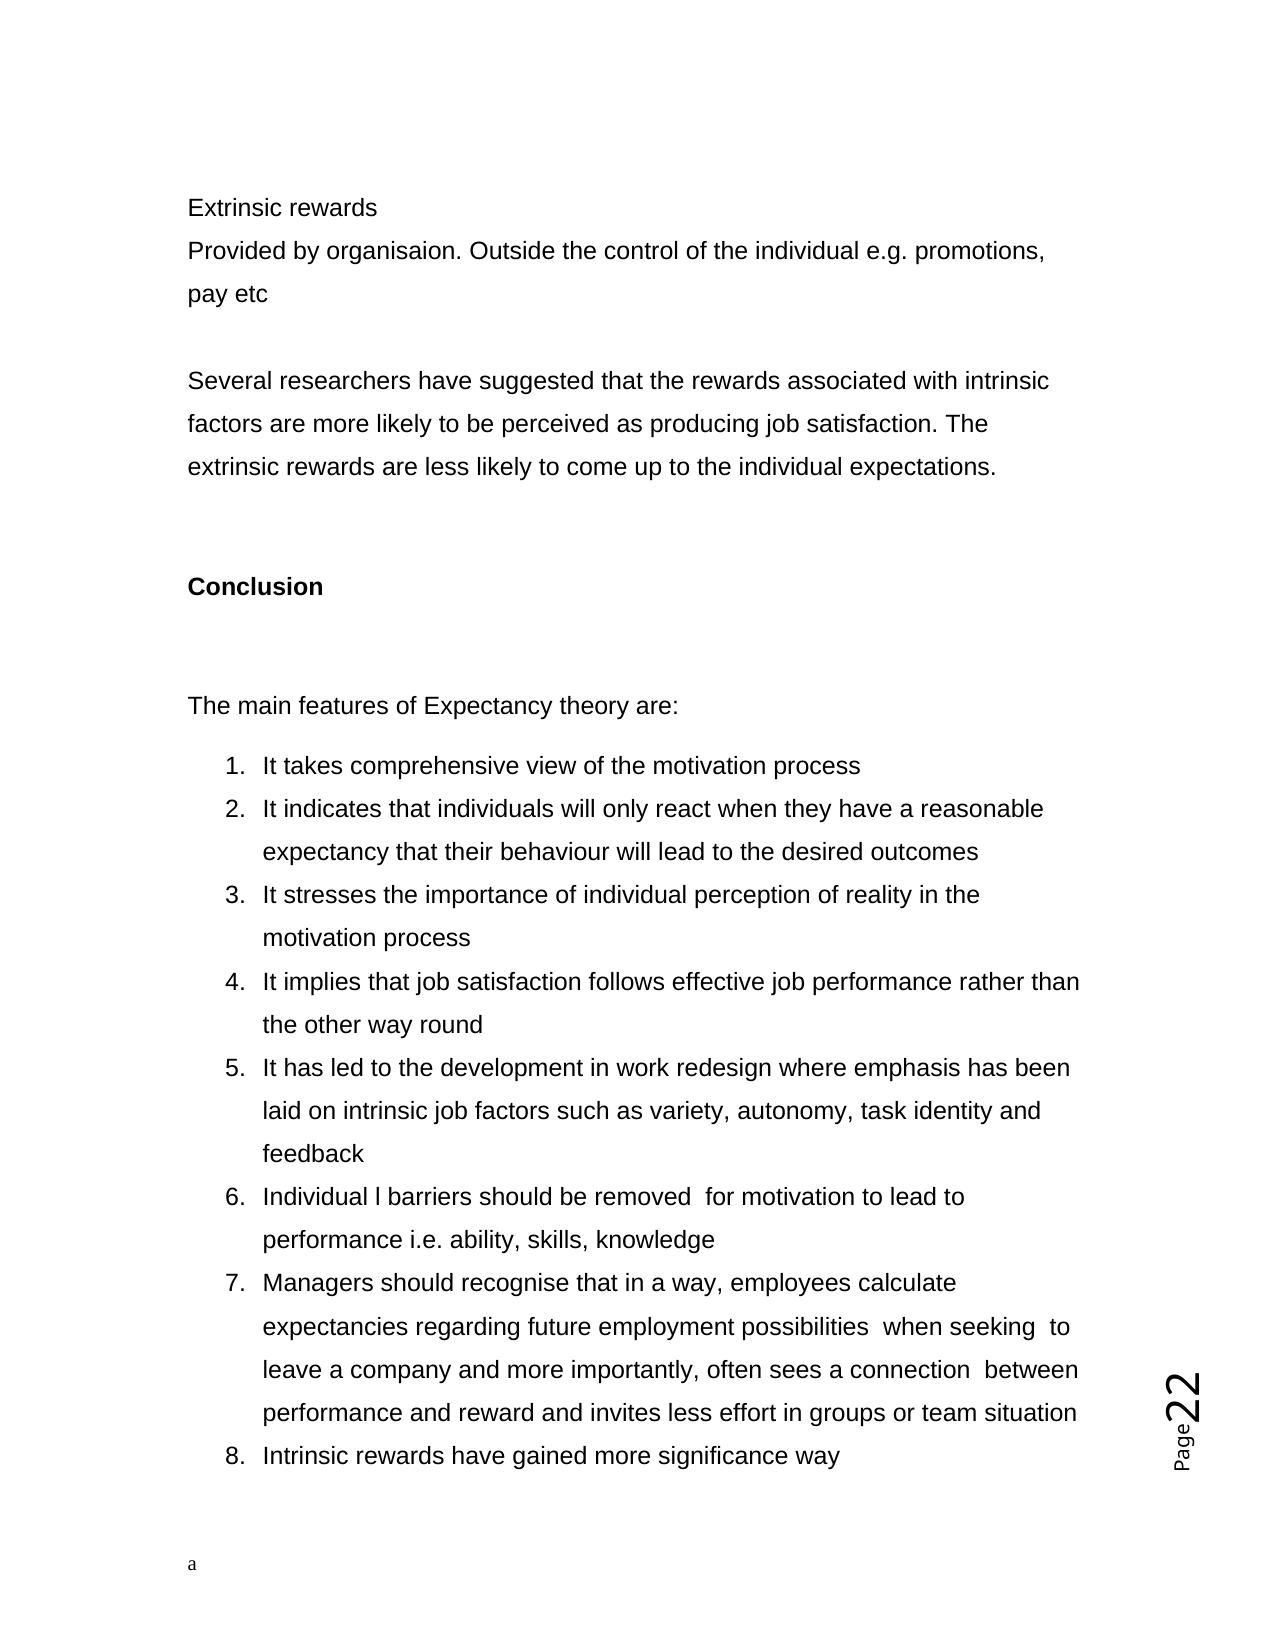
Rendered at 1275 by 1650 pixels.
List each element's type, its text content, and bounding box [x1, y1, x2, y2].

text The main features of Expectancy theory are: [187, 691, 1087, 720]
text Provided by organisaion. Outside the control of the individual e.g. promotions, pay etc [187, 236, 1087, 308]
list It indicates that individuals will only react when they have a reasonable expectancy that their behaviour will lead to the desired outcomes [225, 794, 1087, 866]
list Managers should recognise that in a way, employees calculate expectancies regarding future employment possibilities when seeking to leave a company and more importantly, often sees a connection between performance and reward and invites less effort in groups or team situation [225, 1268, 1087, 1426]
list Individual l barriers should be removed for motivation to lead to performance i.e. ability, skills, knowledge [225, 1182, 1087, 1254]
list It has led to the development in work redesign where emphasis has been laid on intrinsic job factors such as variety, autonomy, task identity and feedback [225, 1053, 1087, 1168]
list It stresses the importance of individual perception of reality in the motivation process [225, 880, 1087, 952]
text Conclusion [187, 571, 1087, 600]
text Several researchers have suggested that the rewards associated with intrinsic factors are more likely to be perceived as producing job satisfaction. The extrinsic rewards are less likely to come up to the individual expectations. [187, 366, 1087, 481]
list It takes comprehensive view of the motivation process [225, 751, 1087, 779]
text Extrinsic rewards [187, 193, 1087, 222]
list Intrinsic rewards have gained more significance way [225, 1441, 1087, 1469]
list It implies that job satisfaction follows effective job performance rather than the other way round [225, 966, 1087, 1038]
